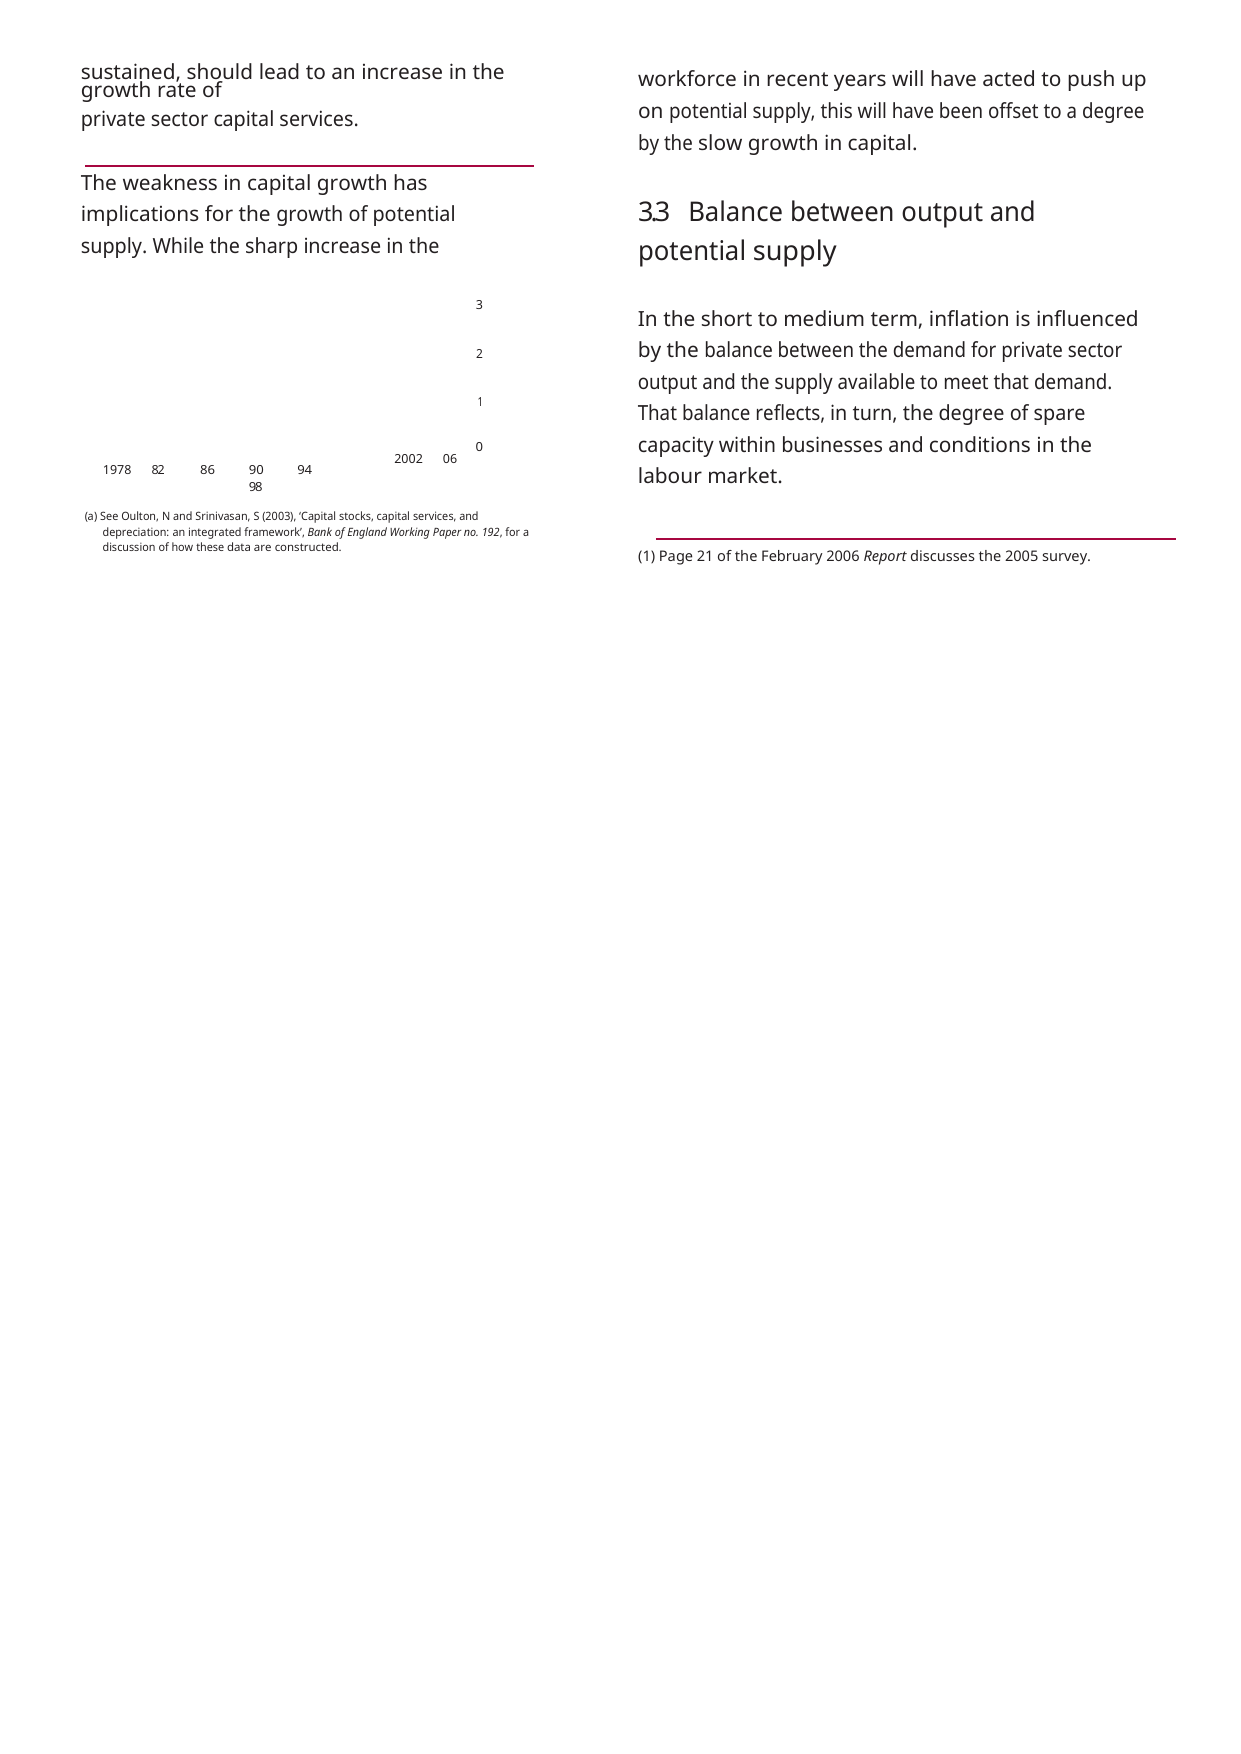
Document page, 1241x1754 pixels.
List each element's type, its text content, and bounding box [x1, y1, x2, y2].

text 1 [363, 393, 483, 410]
text (a) See Oulton, N and Srinivasan, S (2003), ‘Capital stocks, capital services, and depreciation: an integrated framework’, Bank of England Working Paper no. 192, for a discussion of how these data are constructed. [84, 508, 536, 555]
text In the short to medium term, inflation is influenced by the balance between the demand for private sector output and the supply available to meet that demand. That balance reflects, in turn, the degree of spare capacity within businesses and conditions in the labour market. [638, 304, 1156, 490]
text 86 90 94 98 [200, 461, 359, 495]
text 2 [363, 345, 483, 362]
text The weakness in capital growth has implications for the growth of potential supply. While the sharp increase in the workforce in recent years will have acted to push up on potential supply, this will have been offset to a degree by the slow growth in capital. [638, 64, 1162, 156]
list Balance between output and potential supply [638, 192, 1119, 269]
text sustained, should lead to an increase in the growth rate of [81, 64, 520, 101]
text 2002 06 [394, 453, 487, 466]
text 3 [363, 296, 483, 313]
text 1978 82 [103, 461, 164, 478]
text The weakness in capital growth has implications for the growth of potential supply. While the sharp increase in the workforce in recent years will have acted to push up on potential supply, this will have been offset to a degree by the slow growth in capital. [81, 168, 508, 259]
text (1) Page 21 of the February 2006 Report discusses the 2005 survey. [638, 545, 1173, 565]
text private sector capital services. [81, 104, 520, 133]
